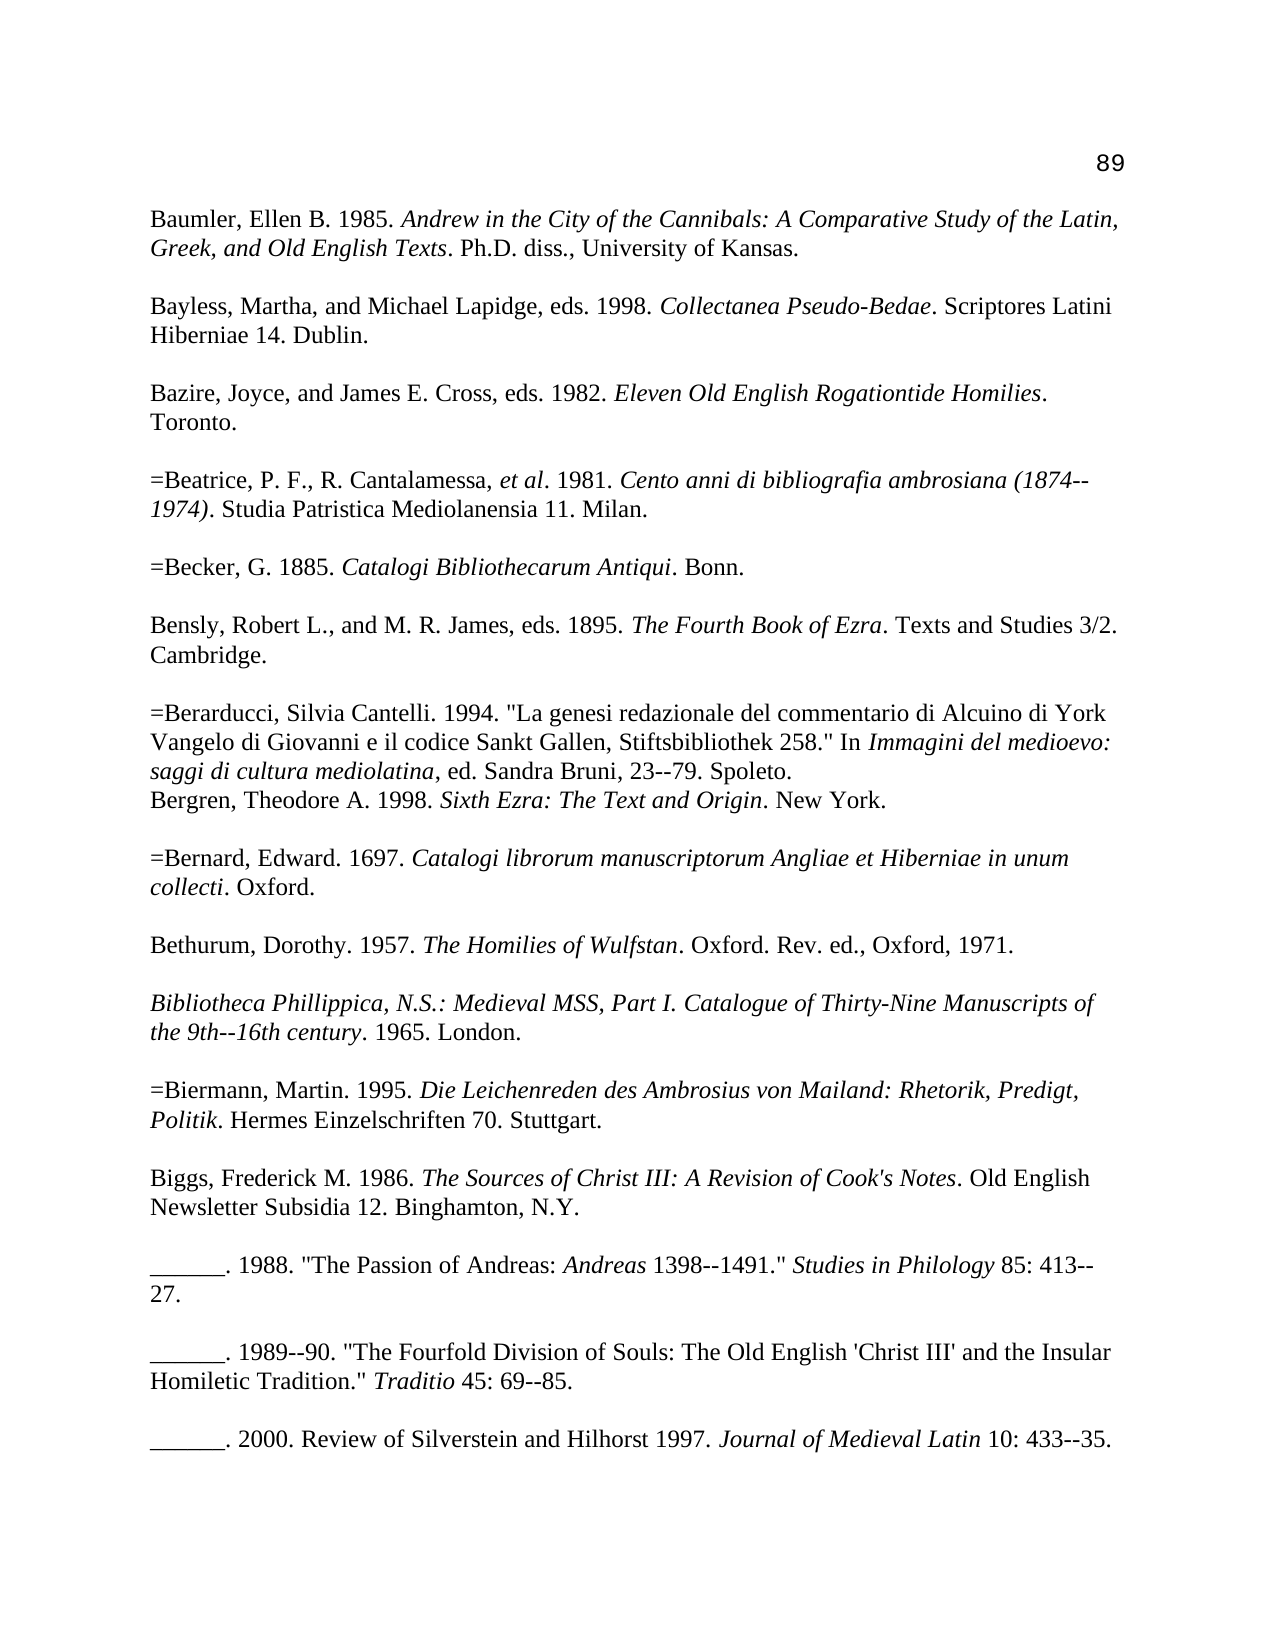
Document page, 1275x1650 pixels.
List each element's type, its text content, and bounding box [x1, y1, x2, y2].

text =Berarducci, Silvia Cantelli. 1994. "La genesi redazionale del commentario di Alcuino di York Vangelo di Giovanni e il codice Sankt Gallen, Stiftsbibliothek 258." In Immagini del medioevo: saggi di cultura mediolatina, ed. Sandra Bruni, 23--79. Spoleto. [150, 698, 1125, 785]
text Baumler, Ellen B. 1985. Andrew in the City of the Cannibals: A Comparative Study of the Latin, Greek, and Old English Texts. Ph.D. diss., University of Kansas. [150, 203, 1125, 262]
text ______. 2000. Review of Silverstein and Hilhorst 1997. Journal of Medieval Latin 10: 433--35. [150, 1424, 1125, 1453]
text ______. 1989--90. "The Fourfold Division of Souls: The Old English 'Christ III' and the Insular Homiletic Tradition." Traditio 45: 69--85. [150, 1337, 1125, 1395]
text Bethurum, Dorothy. 1957. The Homilies of Wulfstan. Oxford. Rev. ed., Oxford, 1971. [150, 930, 1125, 959]
text =Becker, G. 1885. Catalogi Bibliothecarum Antiqui. Bonn. [150, 552, 1125, 581]
text Bergren, Theodore A. 1998. Sixth Ezra: The Text and Origin. New York. [150, 785, 1125, 814]
text =Biermann, Martin. 1995. Die Leichenreden des Ambrosius von Mailand: Rhetorik, Predigt, Politik. Hermes Einzelschriften 70. Stuttgart. [150, 1075, 1125, 1133]
text Bensly, Robert L., and M. R. James, eds. 1895. The Fourth Book of Ezra. Texts and Studies 3/2. Cambridge. [150, 610, 1125, 668]
text Bibliotheca Phillippica, N.S.: Medieval MSS, Part I. Catalogue of Thirty-Nine Manuscripts of the 9th--16th century. 1965. London. [150, 988, 1125, 1046]
text ______. 1988. "The Passion of Andreas: Andreas 1398--1491." Studies in Philology 85: 413--27. [150, 1250, 1125, 1308]
text Bazire, Joyce, and James E. Cross, eds. 1982. Eleven Old English Rogationtide Homilies. Toronto. [150, 378, 1125, 436]
text Bayless, Martha, and Michael Lapidge, eds. 1998. Collectanea Pseudo-Bedae. Scriptores Latini Hiberniae 14. Dublin. [150, 291, 1125, 349]
text =Bernard, Edward. 1697. Catalogi librorum manuscriptorum Angliae et Hiberniae in unum collecti. Oxford. [150, 843, 1125, 901]
text Biggs, Frederick M. 1986. The Sources of Christ III: A Revision of Cook's Notes. Old English Newsletter Subsidia 12. Binghamton, N.Y. [150, 1163, 1125, 1221]
text =Beatrice, P. F., R. Cantalamessa, et al. 1981. Cento anni di bibliografia ambrosiana (1874--1974). Studia Patristica Mediolanensia 11. Milan. [150, 465, 1125, 523]
